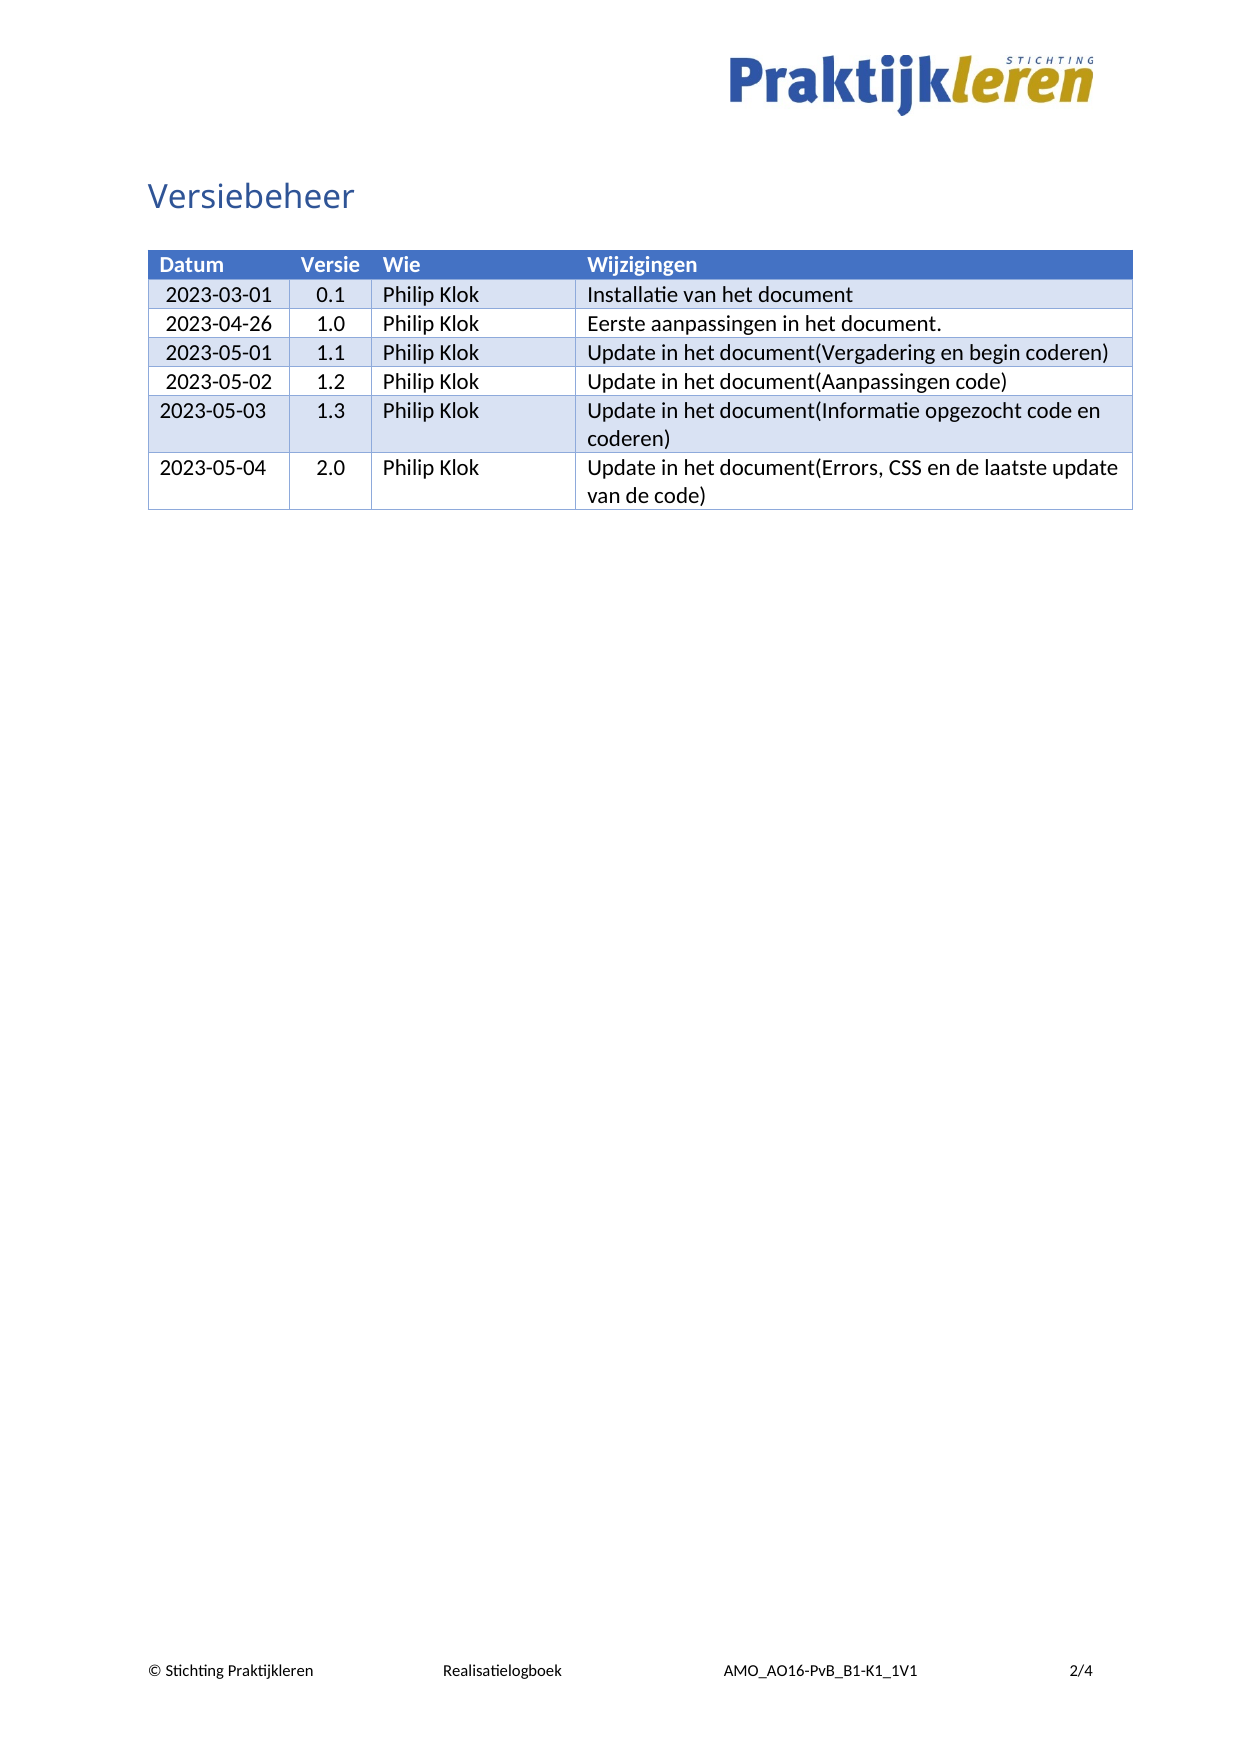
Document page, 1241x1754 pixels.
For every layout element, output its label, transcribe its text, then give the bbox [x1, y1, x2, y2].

table_header Datum [149, 251, 289, 279]
table_cell Philip Klok [372, 396, 575, 452]
table_header Wie [372, 251, 575, 279]
table_cell Update in het document(Vergadering en begin coderen) [576, 338, 1132, 366]
table_header Wijzigingen [576, 251, 1132, 279]
table_cell 1.1 [290, 338, 371, 366]
table_cell Update in het document(Aanpassingen code) [576, 367, 1132, 395]
table_cell 2023-05-03 [149, 396, 289, 452]
table_cell 0.1 [290, 280, 371, 308]
table_cell Philip Klok [372, 309, 575, 337]
table_cell 2023-03-01 [149, 280, 289, 308]
table_cell Update in het document(Informatie opgezocht code en coderen) [576, 396, 1132, 452]
table_cell 2023-04-26 [149, 309, 289, 337]
table_cell Installatie van het document [576, 280, 1132, 308]
table_cell Philip Klok [372, 280, 575, 308]
table_cell Update in het document(Errors, CSS en de laatste update van de code) [576, 453, 1132, 509]
table_cell Philip Klok [372, 338, 575, 366]
picture [730, 55, 1094, 116]
table_cell Eerste aanpassingen in het document. [576, 309, 1132, 337]
table_cell 2023-05-02 [149, 367, 289, 395]
subtitle Versiebeheer [148, 173, 1093, 218]
table_cell Philip Klok [372, 453, 575, 509]
table_cell 2.0 [290, 453, 371, 509]
table_cell 1.2 [290, 367, 371, 395]
table_header Versie [290, 251, 371, 279]
table_cell 1.0 [290, 309, 371, 337]
table_cell 1.3 [290, 396, 371, 452]
table_cell 2023-05-04 [149, 453, 289, 509]
table_cell Philip Klok [372, 367, 575, 395]
table_cell 2023-05-01 [149, 338, 289, 366]
